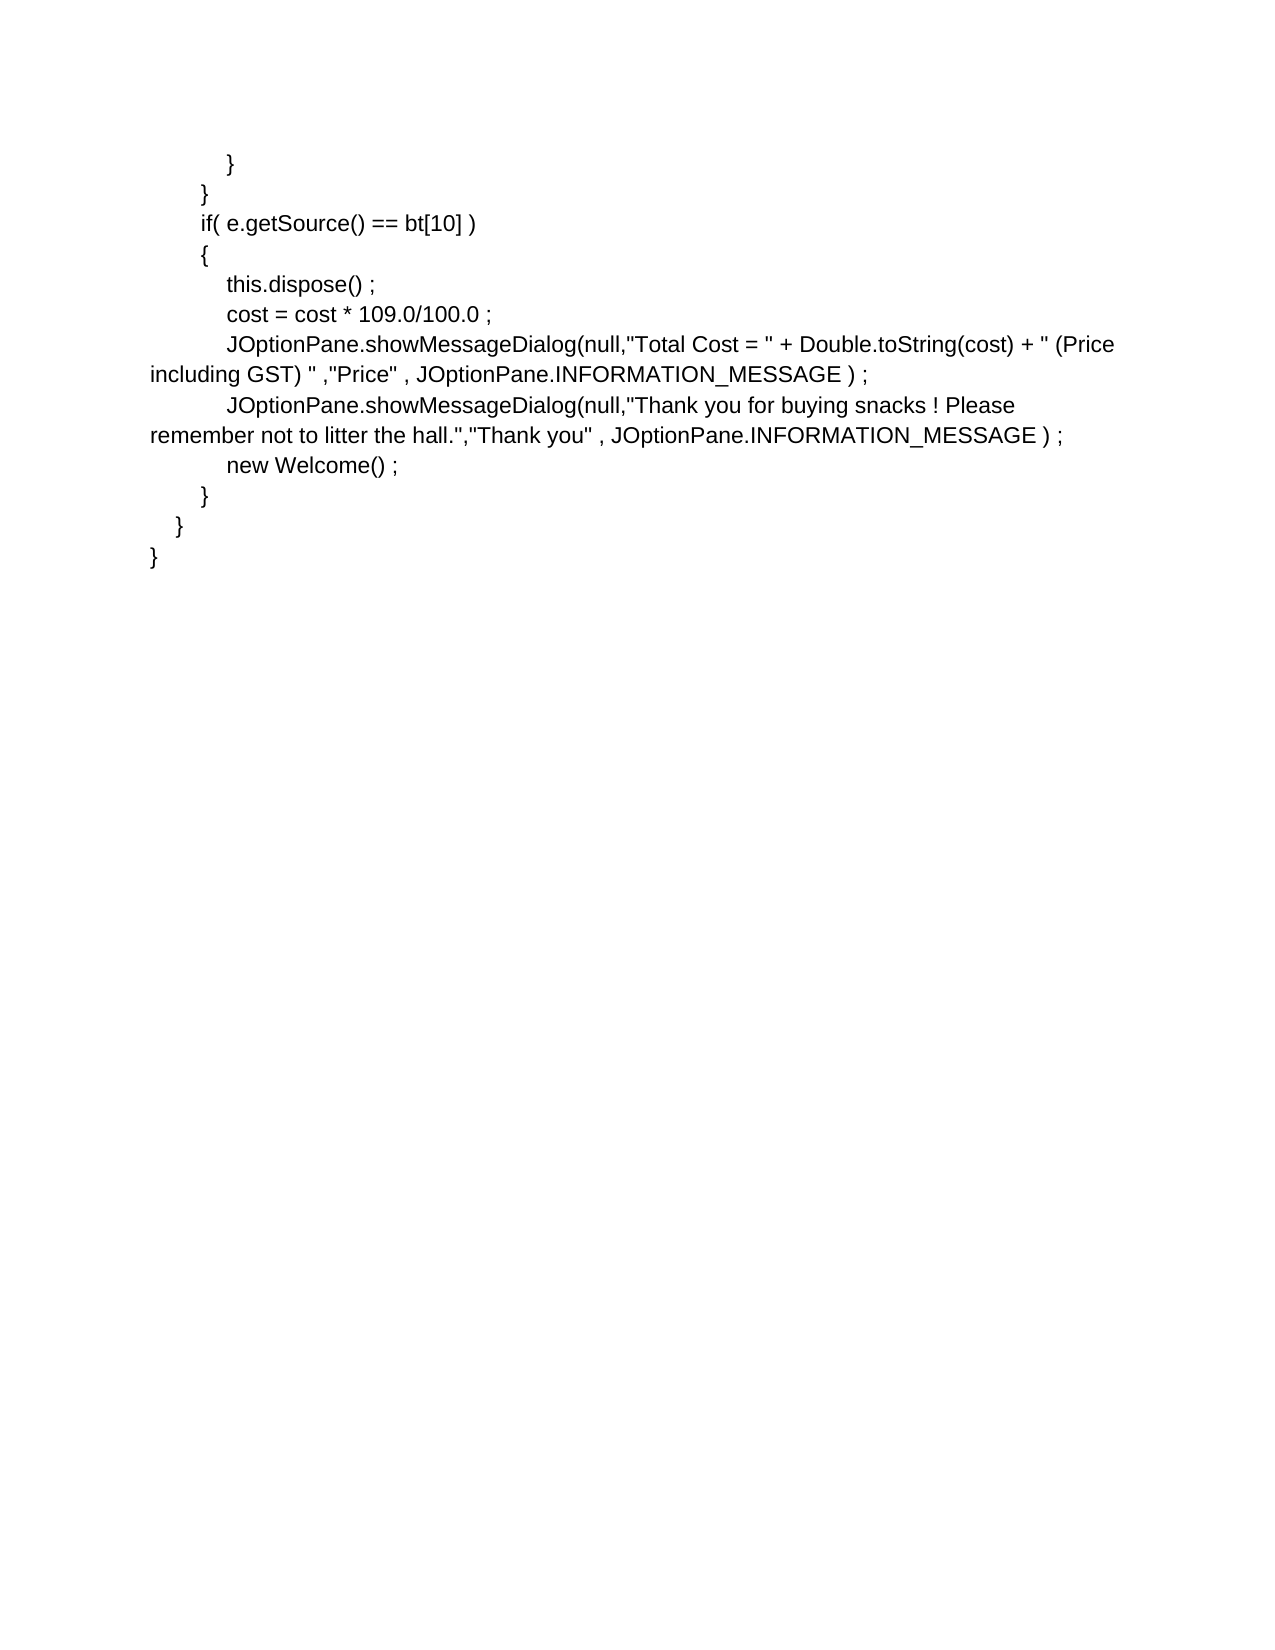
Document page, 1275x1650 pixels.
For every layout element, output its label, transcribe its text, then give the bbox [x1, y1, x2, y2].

text new Welcome() ; [150, 452, 1125, 478]
text } [150, 543, 1125, 569]
text cost = cost * 109.0/100.0 ; [150, 301, 1125, 327]
text } [150, 150, 1125, 176]
text } [150, 512, 1125, 539]
text this.dispose() ; [150, 271, 1125, 297]
text if( e.getSource() == bt[10] ) [150, 210, 1125, 237]
text { [150, 241, 1125, 267]
text JOptionPane.showMessageDialog(null,"Thank you for buying snacks ! Please remember not to litter the hall.","Thank you" , JOptionPane.INFORMATION_MESSAGE ) ; [150, 392, 1125, 448]
text } [150, 180, 1125, 207]
text } [150, 482, 1125, 509]
text JOptionPane.showMessageDialog(null,"Total Cost = " + Double.toString(cost) + " (Price including GST) " ,"Price" , JOptionPane.INFORMATION_MESSAGE ) ; [150, 331, 1125, 388]
